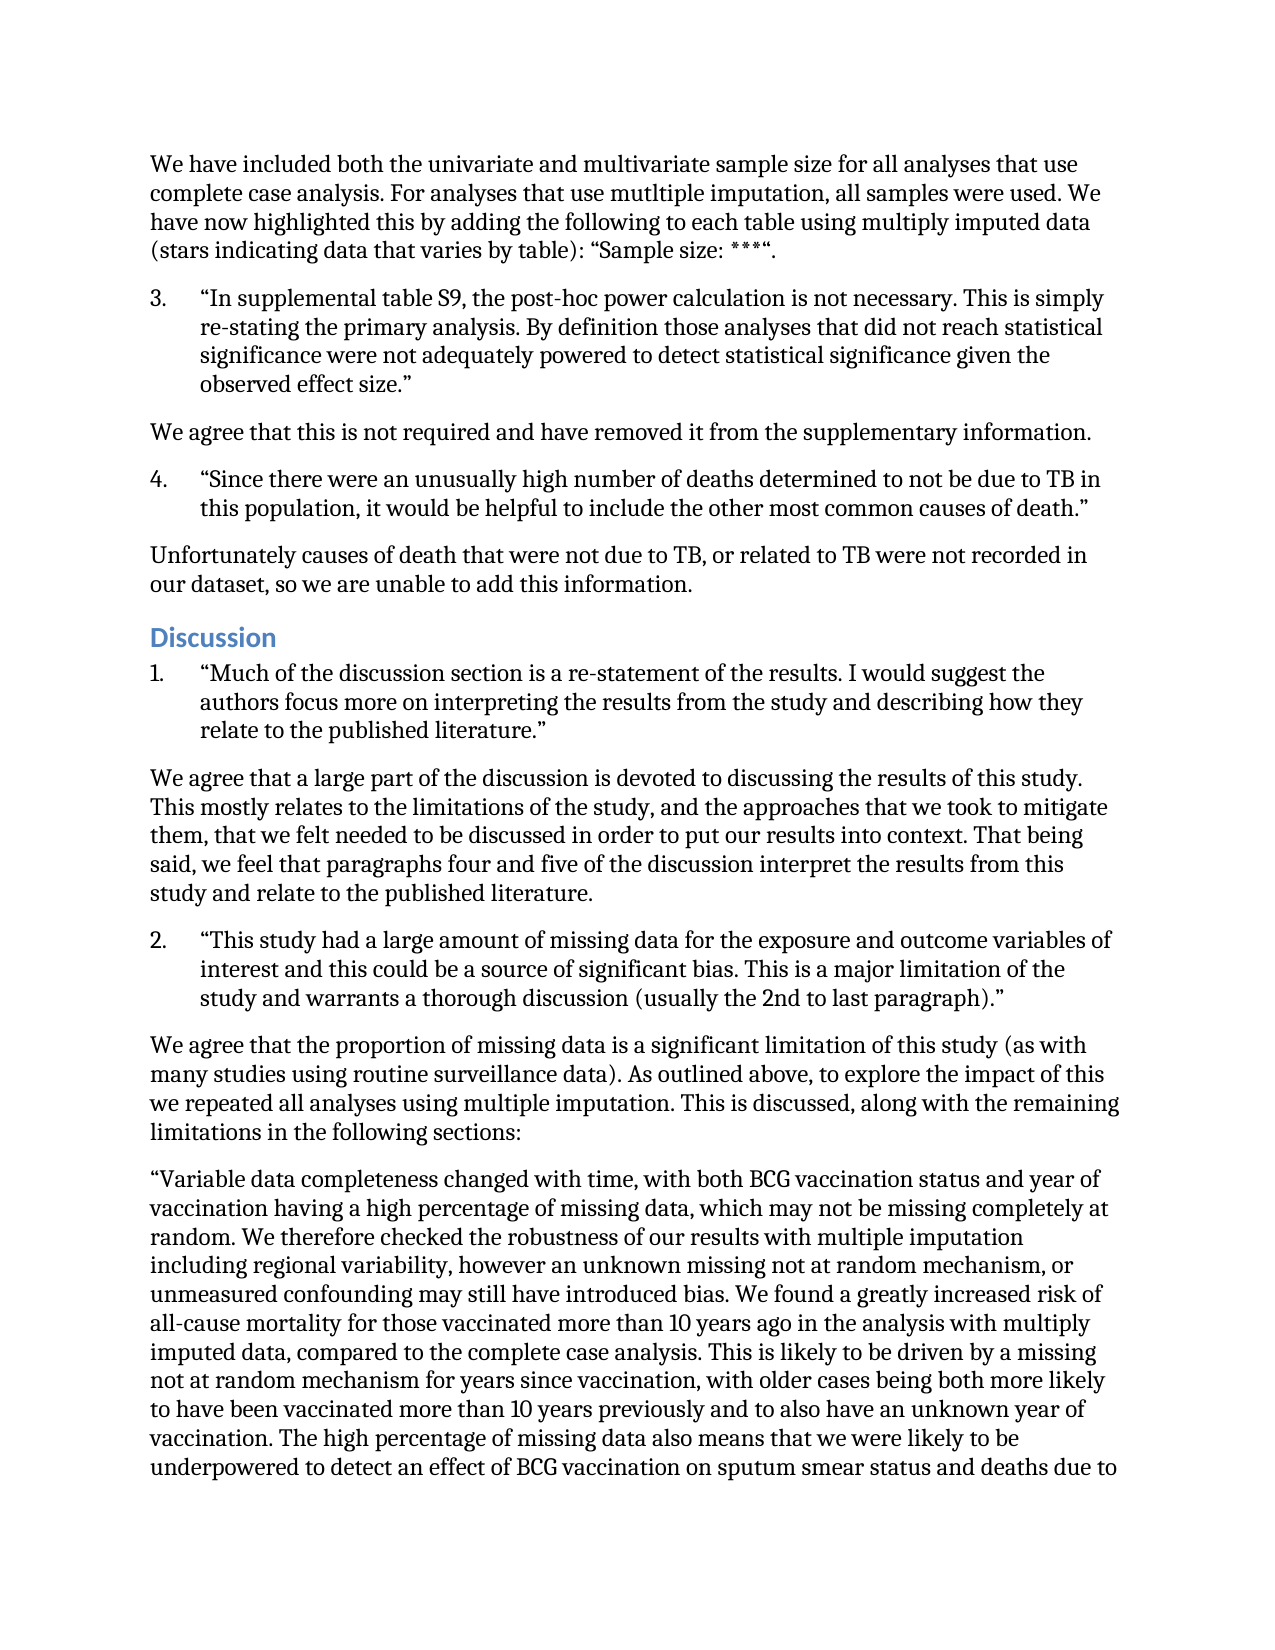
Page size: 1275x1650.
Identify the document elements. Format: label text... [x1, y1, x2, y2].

list “Since there were an unusually high number of deaths determined to not be due to TB in this population, it would be helpful to include the other most common causes of death.” [150, 465, 1125, 522]
text We agree that this is not required and have removed it from the supplementary information. [150, 417, 1125, 446]
list “In supplemental table S9, the post-hoc power calculation is not necessary. This is simply re-stating the primary analysis. By definition those analyses that did not reach statistical significance were not adequately powered to detect statistical significance given the observed effect size.” [150, 284, 1125, 399]
list “Much of the discussion section is a re-statement of the results. I would suggest the authors focus more on interpreting the results from the study and describing how they relate to the published literature.” [150, 659, 1125, 745]
text Unfortunately causes of death that were not due to TB, or related to TB were not recorded in our dataset, so we are unable to add this information. [150, 541, 1125, 599]
text We have included both the univariate and multivariate sample size for all analyses that use complete case analysis. For analyses that use mutltiple imputation, all samples were used. We have now highlighted this by adding the following to each table using multiply imputed data (stars indicating data that varies by table): “Sample size: ***“. [150, 150, 1125, 265]
text We agree that the proportion of missing data is a significant limitation of this study (as with many studies using routine surveillance data). As outlined above, to explore the impact of this we repeated all analyses using multiple imputation. This is discussed, along with the remaining limitations in the following sections: [150, 1031, 1125, 1146]
subtitle Discussion [150, 619, 1125, 655]
list “This study had a large amount of missing data for the exposure and outcome variables of interest and this could be a source of significant bias. This is a major limitation of the study and warrants a thorough discussion (usually the 2nd to last paragraph).” [150, 926, 1125, 1013]
text We agree that a large part of the discussion is devoted to discussing the results of this study. This mostly relates to the limitations of the study, and the approaches that we took to mitigate them, that we felt needed to be discussed in order to put our results into context. That being said, we feel that paragraphs four and five of the discussion interpret the results from this study and relate to the published literature. [150, 764, 1125, 908]
